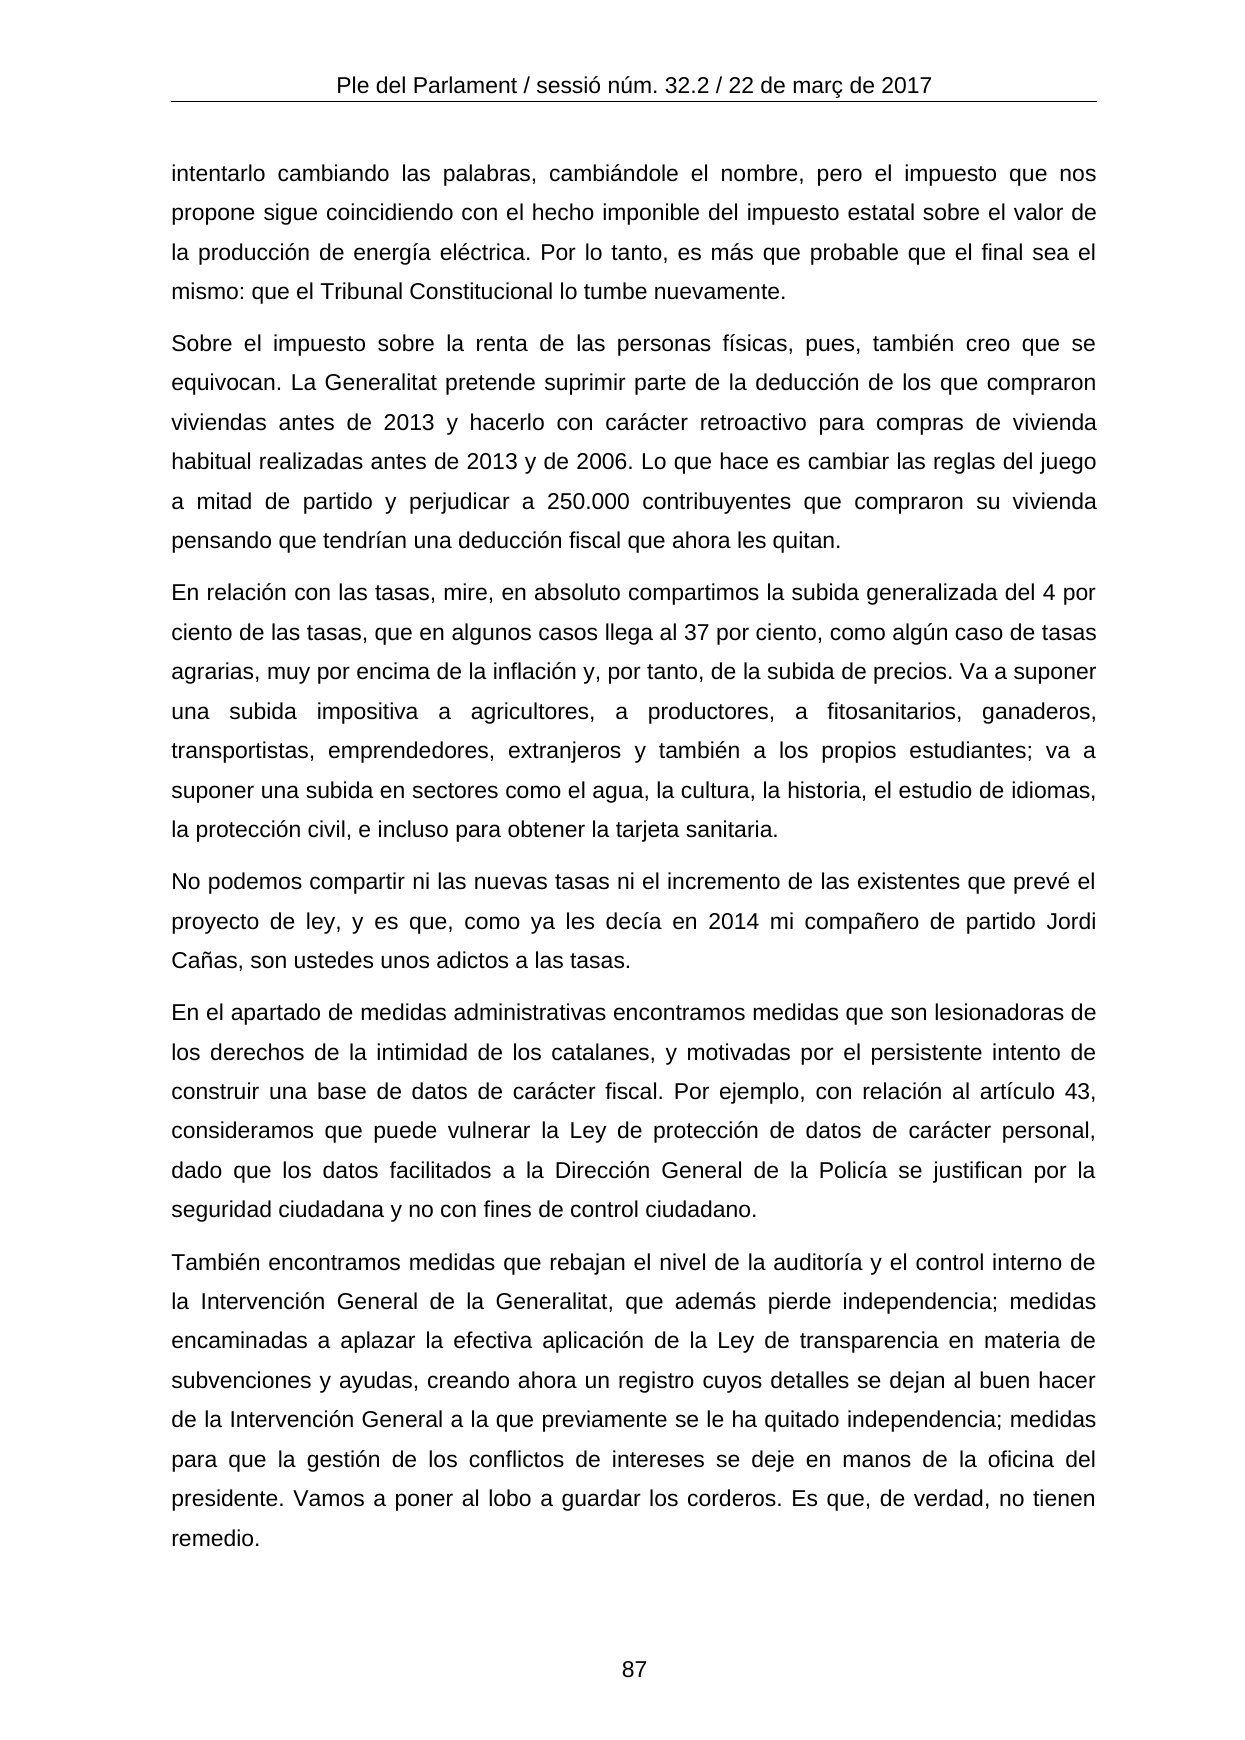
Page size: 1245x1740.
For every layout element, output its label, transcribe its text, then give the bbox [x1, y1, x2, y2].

text También encontramos medidas que rebajan el nivel de la auditoría y el control interno de la Intervención General de la Generalitat, que además pierde independencia; medidas encaminadas a aplazar la efectiva aplicación de la Ley de transparencia en materia de subvenciones y ayudas, creando ahora un registro cuyos detalles se dejan al buen hacer de la Intervención General a la que previamente se le ha quitado independencia; medidas para que la gestión de los conflictos de intereses se deje en manos de la oficina del presidente. Vamos a poner al lobo a guardar los corderos. Es que, de verdad, no tienen remedio. [171, 1248, 1097, 1551]
text En relación con las tasas, mire, en absoluto compartimos la subida generalizada del 4 por ciento de las tasas, que en algunos casos llega al 37 por ciento, como algún caso de tasas agrarias, muy por encima de la inflación y, por tanto, de la subida de precios. Va a suponer una subida impositiva a agricultores, a productores, a fitosanitarios, ganaderos, transportistas, emprendedores, extranjeros y también a los propios estudiantes; va a suponer una subida en sectores como el agua, la cultura, la historia, el estudio de idiomas, la protección civil, e incluso para obtener la tarjeta sanitaria. [171, 579, 1097, 842]
text Sobre el impuesto sobre la renta de las personas físicas, pues, también creo que se equivocan. La Generalitat pretende suprimir parte de la deducción de los que compraron viviendas antes de 2013 y hacerlo con carácter retroactivo para compras de vivienda habitual realizadas antes de 2013 y de 2006. Lo que hace es cambiar las reglas del juego a mitad de partido y perjudicar a 250.000 contribuyentes que compraron su vivienda pensando que tendrían una deducción fiscal que ahora les quitan. [171, 330, 1097, 554]
text No podemos compartir ni las nuevas tasas ni el incremento de las existentes que prevé el proyecto de ley, y es que, como ya les decía en 2014 mi compañero de partido Jordi Cañas, son ustedes unos adictos a las tasas. [171, 868, 1097, 973]
text En el apartado de medidas administrativas encontramos medidas que son lesionadoras de los derechos de la intimidad de los catalanes, y motivadas por el persistente intento de construir una base de datos de carácter fiscal. Por ejemplo, con relación al artículo 43, consideramos que puede vulnerar la Ley de protección de datos de carácter personal, dado que los datos facilitados a la Dirección General de la Policía se justifican por la seguridad ciudadana y no con fines de control ciudadano. [171, 999, 1097, 1223]
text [171, 159, 1097, 304]
